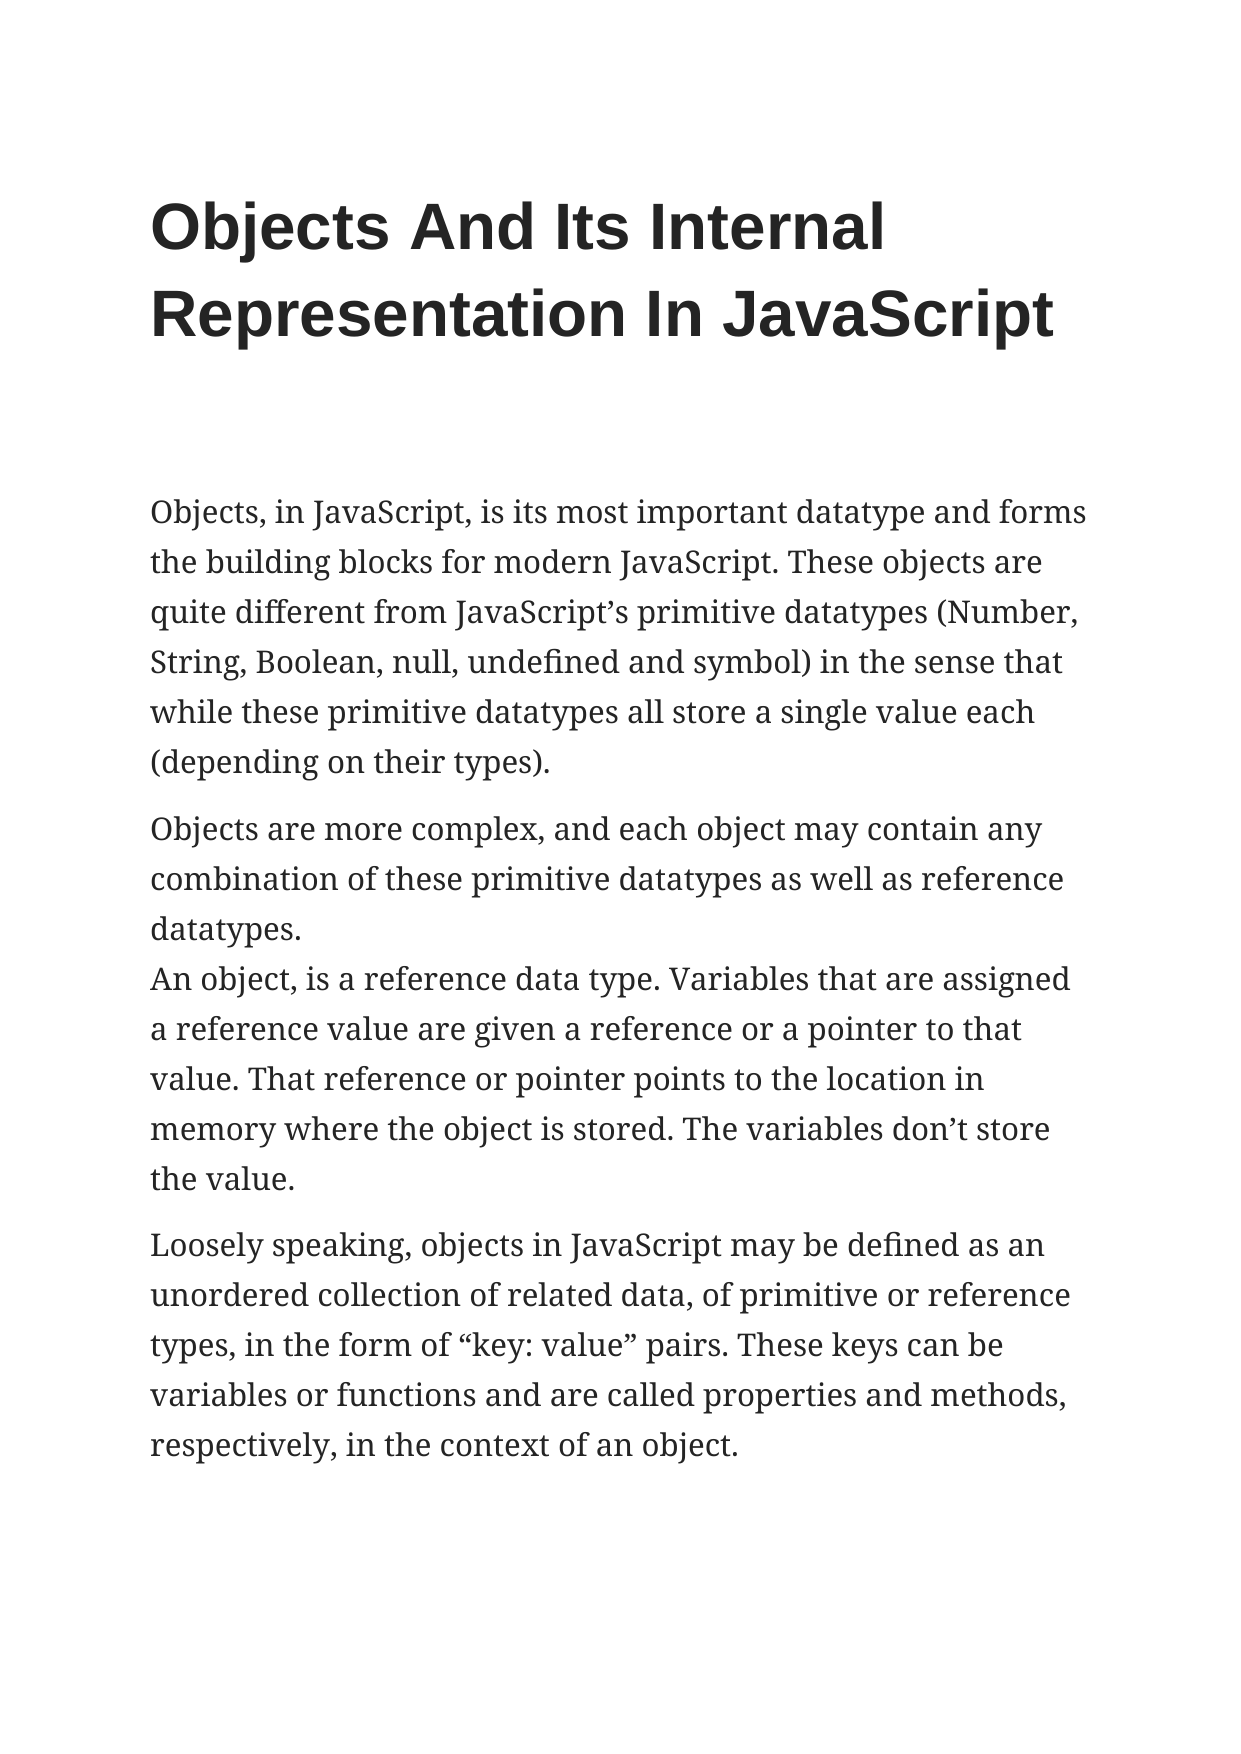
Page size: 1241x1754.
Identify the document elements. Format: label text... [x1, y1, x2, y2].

subtitle Objects And Its Internal Representation In JavaScript [150, 187, 1090, 351]
text Objects, in JavaScript, is its most important datatype and forms the building blocks for modern JavaScript. These objects are quite different from JavaScript’s primitive datatypes (Number, String, Boolean, null, undefined and symbol) in the sense that while these primitive datatypes all store a single value each (depending on their types). [150, 483, 1090, 783]
text Objects are more complex, and each object may contain any combination of these primitive datatypes as well as reference datatypes. An object, is a reference data type. Variables that are assigned a reference value are given a reference or a pointer to that value. That reference or pointer points to the location in memory where the object is stored. The variables don’t store the value. [150, 800, 1090, 1200]
text Loosely speaking, objects in JavaScript may be defined as an unordered collection of related data, of primitive or reference types, in the form of “key: value” pairs. These keys can be variables or functions and are called properties and methods, respectively, in the context of an object. [150, 1217, 1090, 1467]
